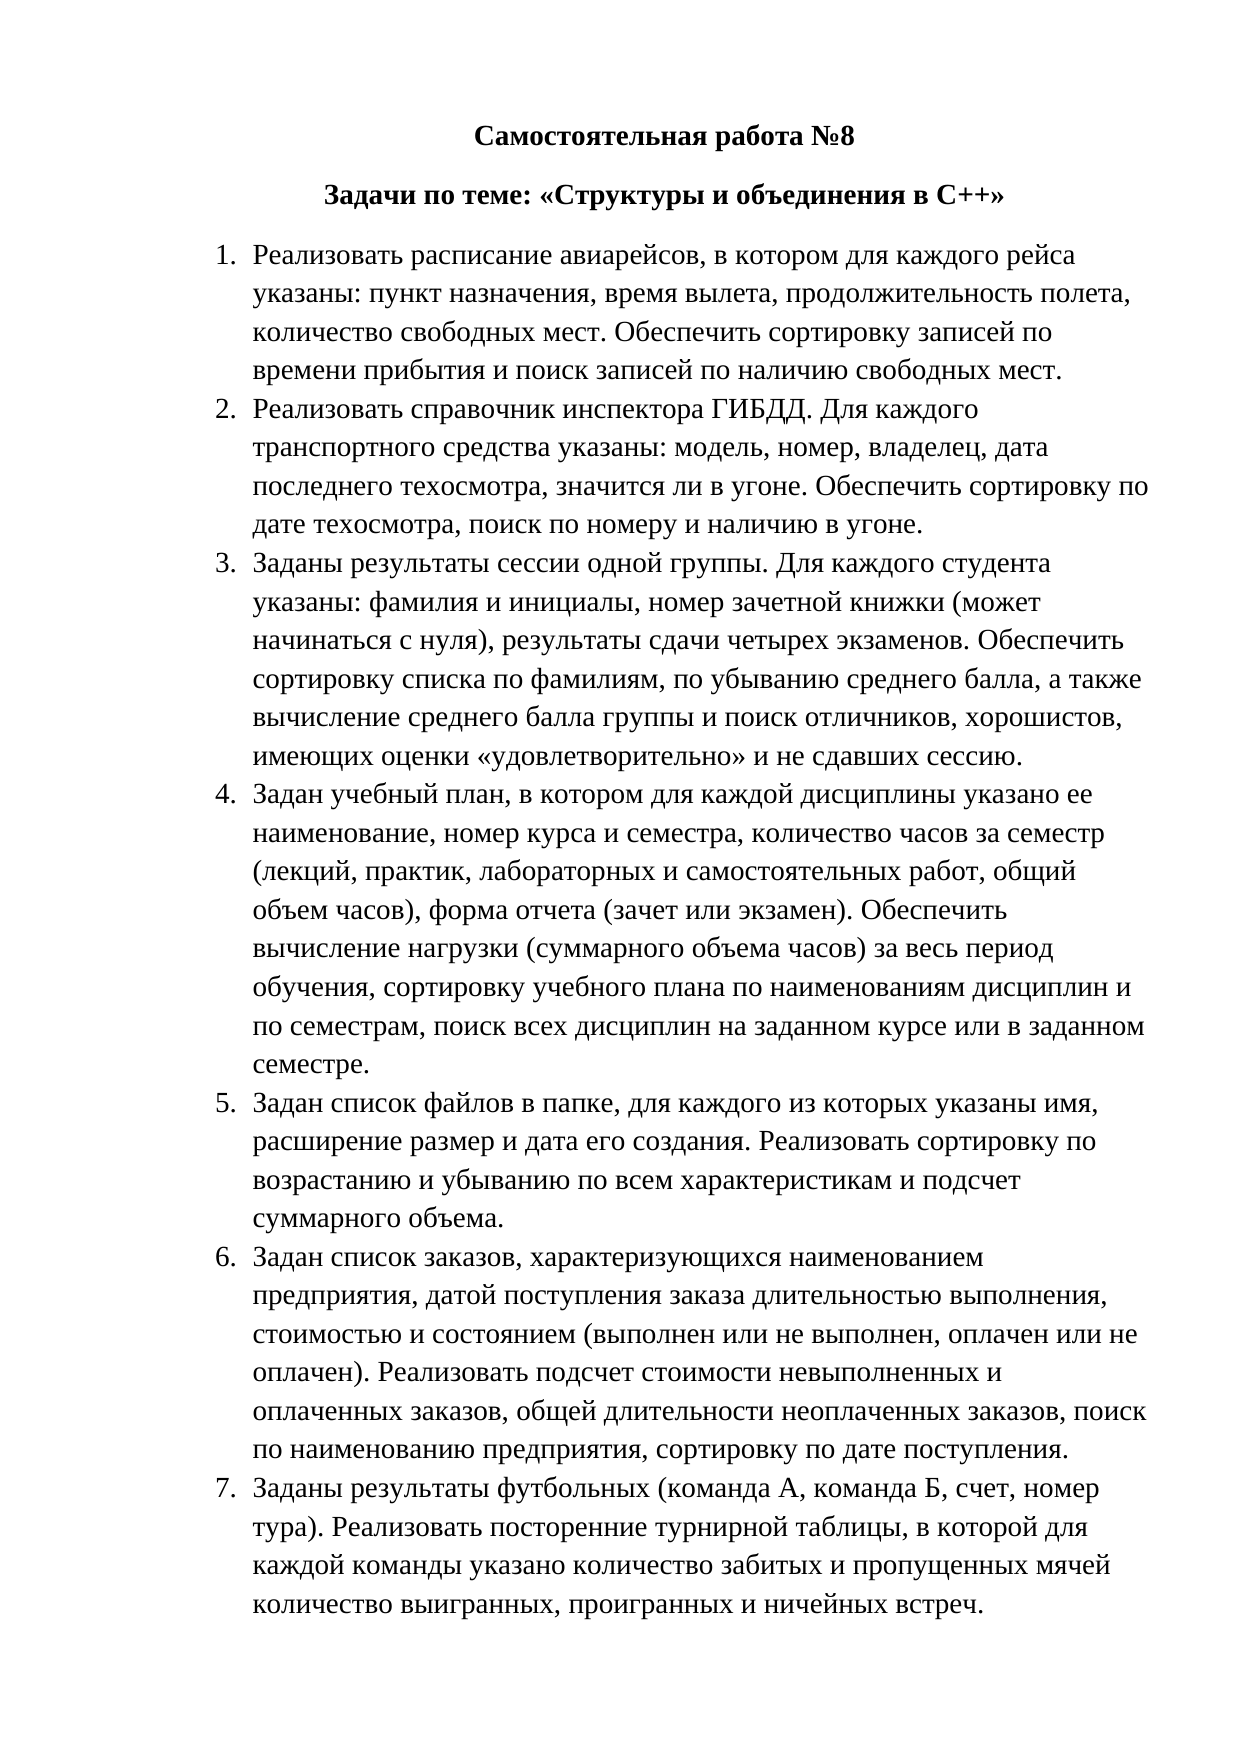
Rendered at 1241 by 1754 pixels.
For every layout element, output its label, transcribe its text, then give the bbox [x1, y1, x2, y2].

text Задачи по теме: «Структуры и объединения в С++» [177, 177, 1152, 211]
list Задан учебный план, в котором для каждой дисциплины указано ее наименование, номер курса и семестра, количество часов за семестр (лекций, практик, лабораторных и самостоятельных работ, общий объем часов), форма отчета (зачет или экзамен). Обеспечить вычисление нагрузки (суммарного объема часов) за весь период обучения, сортировку учебного плана по наименованиям дисциплин и по семестрам, поиск всех дисциплин на заданном курсе или в заданном семестре. [215, 776, 1152, 1080]
list Реализовать справочник инспектора ГИБДД. Для каждого транспортного средства указаны: модель, номер, владелец, дата последнего техосмотра, значится ли в угоне. Обеспечить сортировку по дате техосмотра, поиск по номеру и наличию в угоне. [215, 391, 1152, 540]
list Задан список файлов в папке, для каждого из которых указаны имя, расширение размер и дата его создания. Реализовать сортировку по возрастанию и убыванию по всем характеристикам и подсчет суммарного объема. [215, 1085, 1152, 1234]
text Самостоятельная работа №8 [177, 118, 1152, 152]
list Заданы результаты сессии одной группы. Для каждого студента указаны: фамилия и инициалы, номер зачетной книжки (может начинаться с нуля), результаты сдачи четырех экзаменов. Обеспечить сортировку списка по фамилиям, по убыванию среднего балла, а также вычисление среднего балла группы и поиск отличников, хорошистов, имеющих оценки «удовлетворительно» и не сдавших сессию. [215, 545, 1152, 771]
list Реализовать расписание авиарейсов, в котором для каждого рейса указаны: пункт назначения, время вылета, продолжительность полета, количество свободных мест. Обеспечить сортировку записей по времени прибытия и поиск записей по наличию свободных мест. [215, 237, 1152, 386]
list Задан список заказов, характеризующихся наименованием предприятия, датой поступления заказа длительностью выполнения, стоимостью и состоянием (выполнен или не выполнен, оплачен или не оплачен). Реализовать подсчет стоимости невыполненных и оплаченных заказов, общей длительности неоплаченных заказов, поиск по наименованию предприятия, сортировку по дате поступления. [215, 1239, 1152, 1465]
list Заданы результаты футбольных (команда А, команда Б, счет, номер тура). Реализовать посторенние турнирной таблицы, в которой для каждой команды указано количество забитых и пропущенных мячей количество выигранных, проигранных и ничейных встреч. [215, 1470, 1152, 1619]
